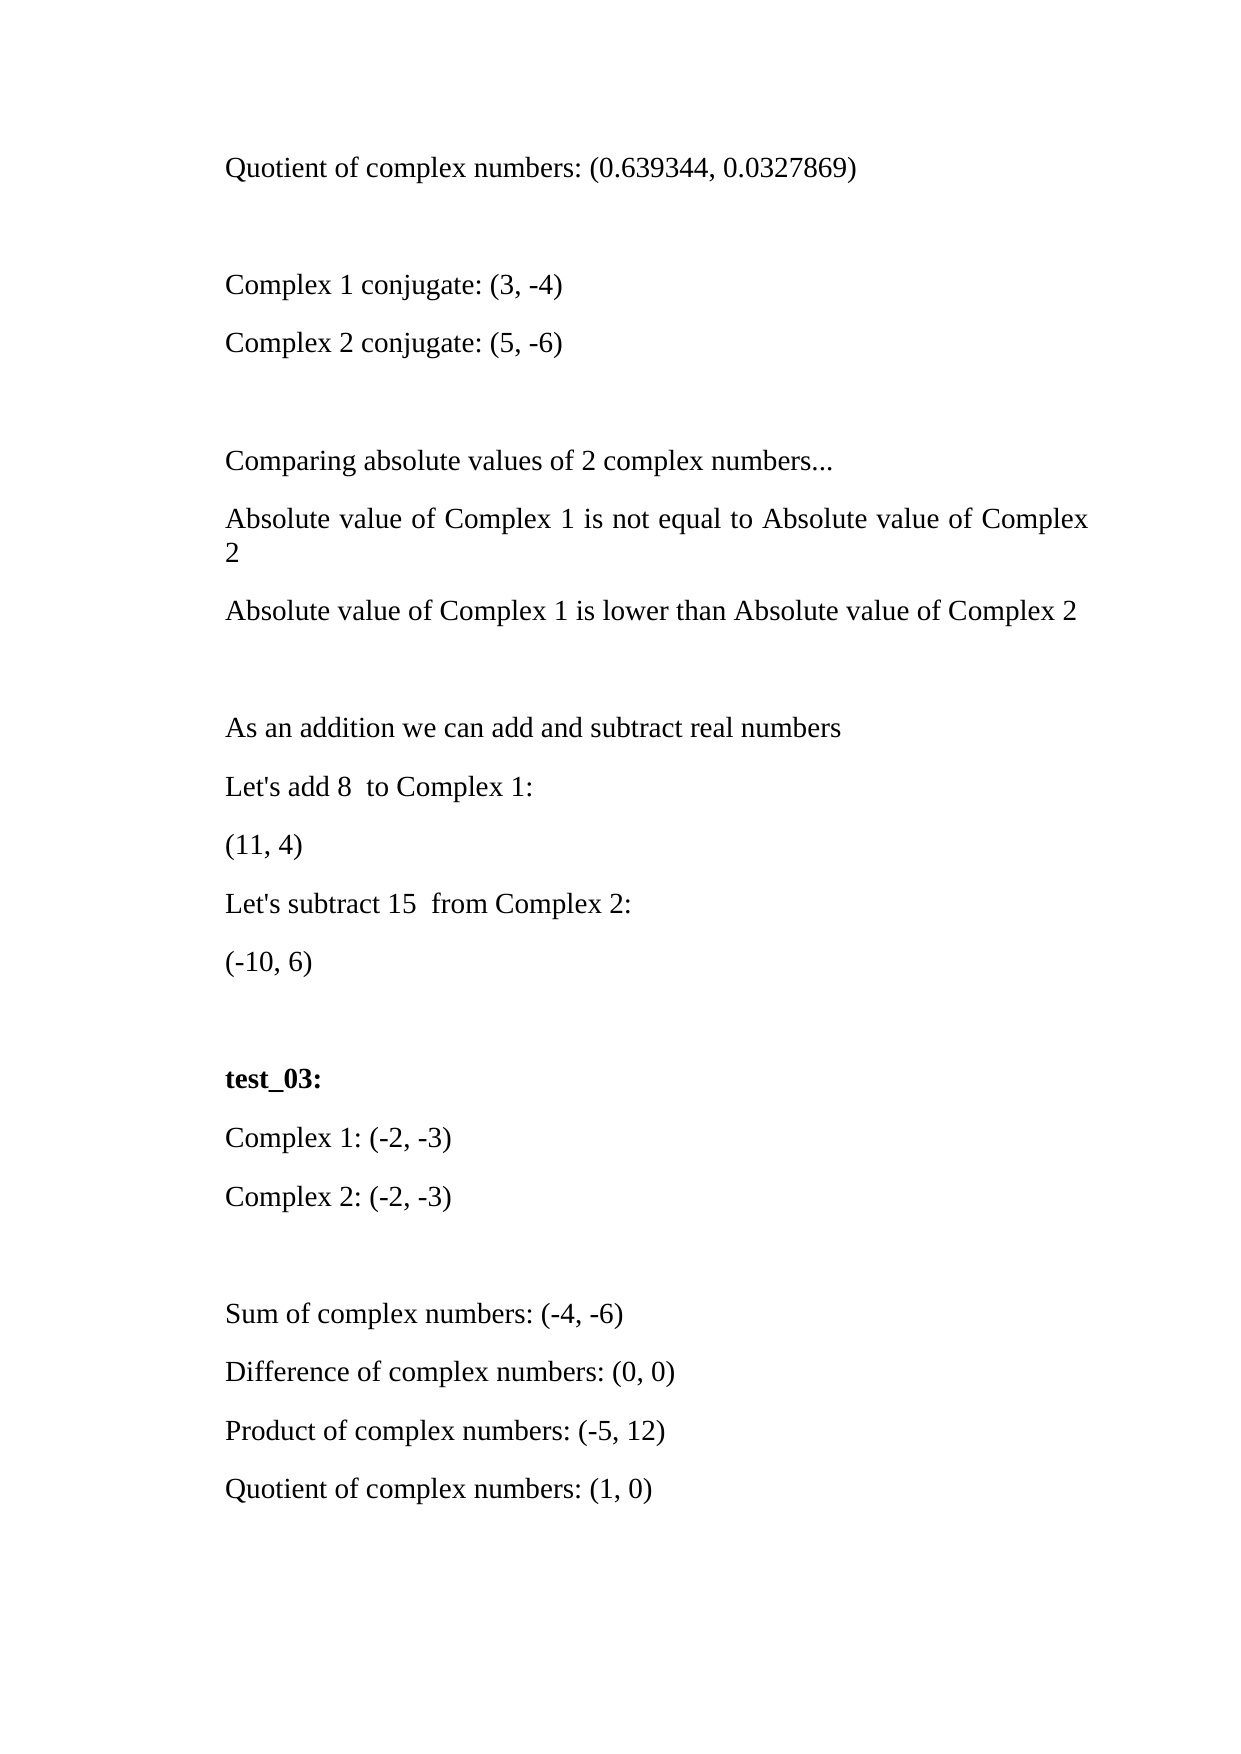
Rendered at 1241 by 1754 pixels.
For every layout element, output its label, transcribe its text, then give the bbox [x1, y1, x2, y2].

text Let's subtract 15 from Complex 2: [225, 886, 1090, 919]
text (11, 4) [225, 827, 1090, 861]
text Quotient of complex numbers: (0.639344, 0.0327869) [225, 150, 1090, 183]
text Sum of complex numbers: (-4, -6) [225, 1296, 1090, 1329]
text Product of complex numbers: (-5, 12) [225, 1413, 1090, 1446]
text As an addition we can add and subtract real numbers [225, 710, 1090, 744]
text Complex 2: (-2, -3) [225, 1179, 1090, 1212]
text Quotient of complex numbers: (1, 0) [225, 1471, 1090, 1505]
text Comparing absolute values of 2 complex numbers... [225, 443, 1090, 476]
text Let's add 8 to Complex 1: [225, 769, 1090, 802]
text (-10, 6) [225, 944, 1090, 978]
text Difference of complex numbers: (0, 0) [225, 1354, 1090, 1388]
text Absolute value of Complex 1 is not equal to Absolute value of Complex 2 [225, 501, 1090, 568]
text Complex 1: (-2, -3) [225, 1120, 1090, 1154]
text Absolute value of Complex 1 is lower than Absolute value of Complex 2 [225, 593, 1090, 627]
text Complex 1 conjugate: (3, -4) [225, 267, 1090, 301]
text Complex 2 conjugate: (5, -6) [225, 326, 1090, 359]
text test_03: [225, 1062, 1090, 1095]
